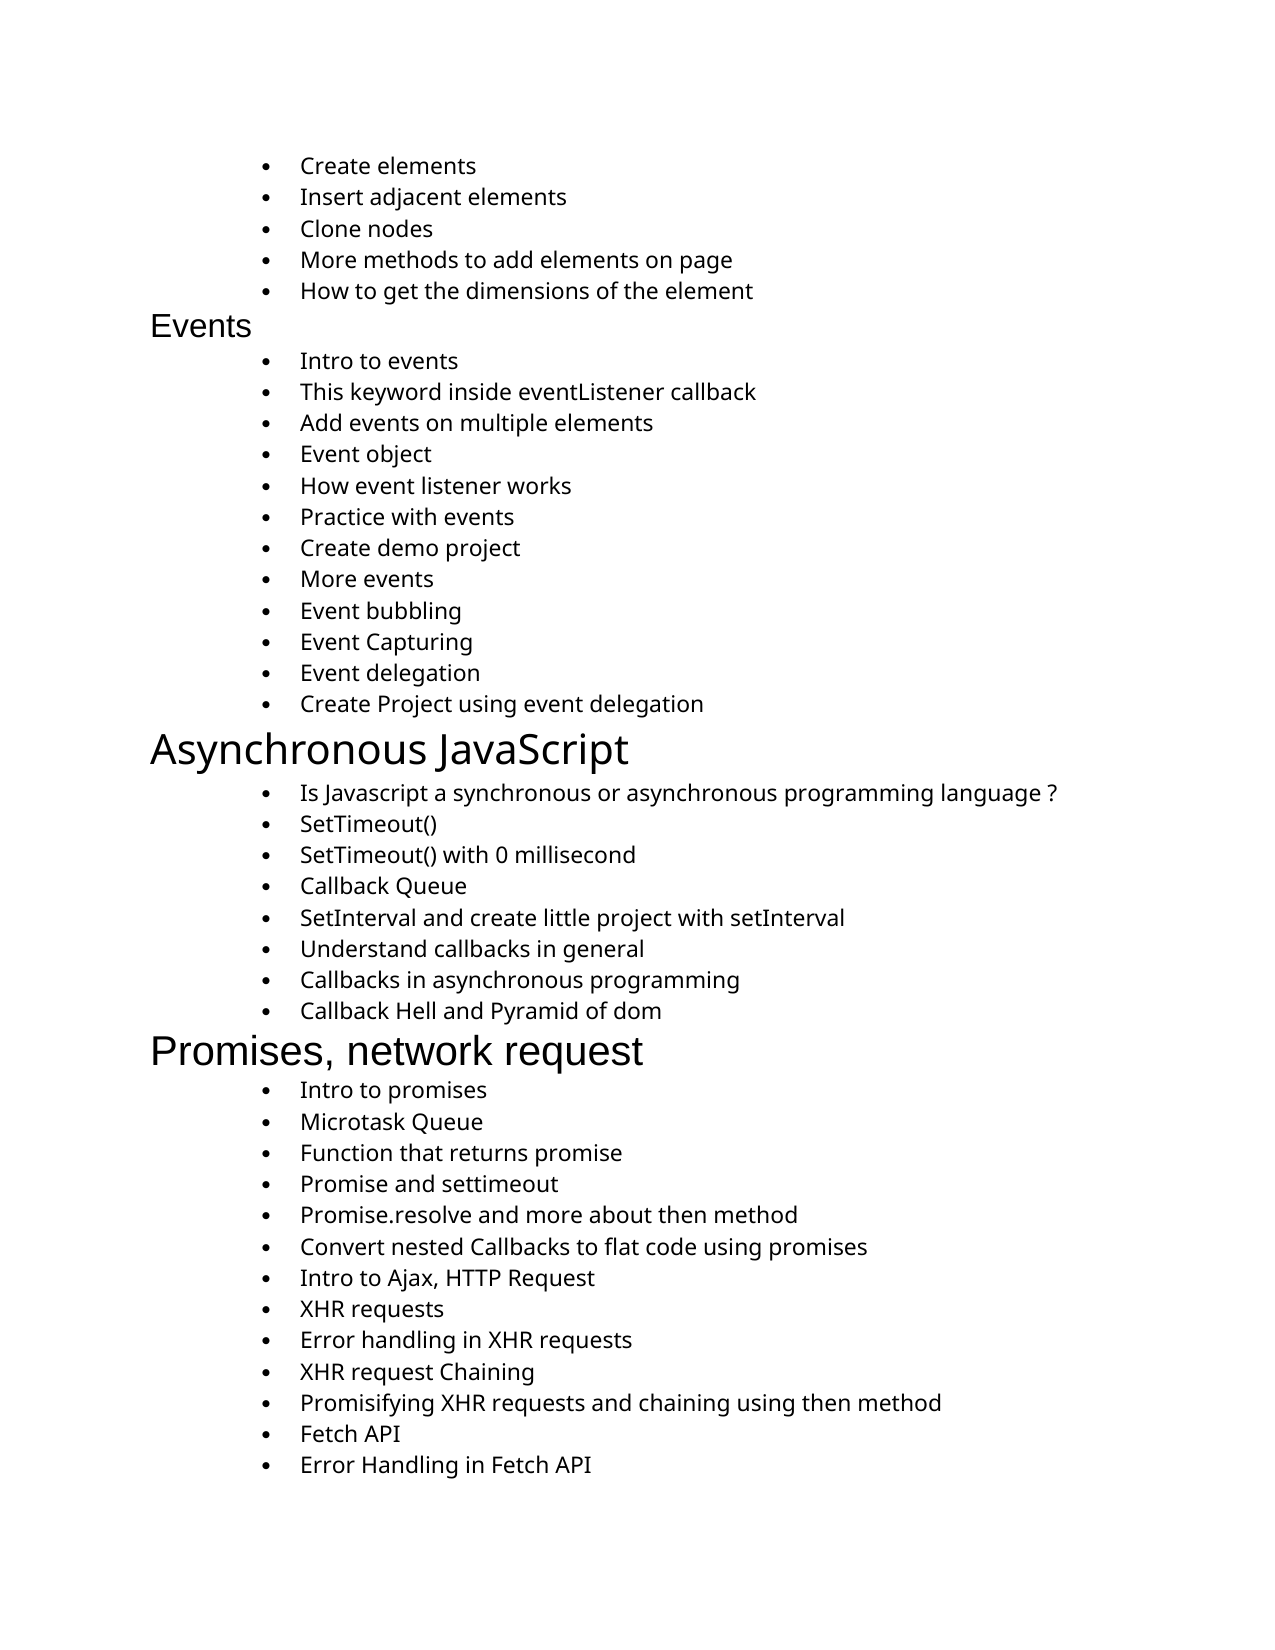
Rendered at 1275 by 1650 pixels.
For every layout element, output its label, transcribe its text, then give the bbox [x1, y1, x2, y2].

list Clone nodes [262, 212, 1125, 244]
list More events [262, 563, 1125, 595]
text Promises, network request [150, 1026, 1125, 1074]
list Event bubbling [262, 595, 1125, 626]
list Create demo project [262, 532, 1125, 563]
list Callbacks in asynchronous programming [262, 964, 1125, 995]
list Event delegation [262, 657, 1125, 688]
list SetInterval and create little project with setInterval [262, 901, 1125, 933]
list XHR requests [262, 1293, 1125, 1324]
list Intro to events [262, 345, 1125, 376]
list Is Javascript a synchronous or asynchronous programming language ? [262, 776, 1125, 808]
text Events [150, 306, 1125, 345]
list Promise and settimeout [262, 1168, 1125, 1199]
list Add events on multiple elements [262, 407, 1125, 438]
list Callback Queue [262, 870, 1125, 901]
list Intro to Ajax, HTTP Request [262, 1262, 1125, 1293]
list Promisifying XHR requests and chaining using then method [262, 1387, 1125, 1418]
list Error Handling in Fetch API [262, 1449, 1125, 1481]
list How to get the dimensions of the element [262, 275, 1125, 306]
text Asynchronous JavaScript [150, 720, 1125, 776]
list Convert nested Callbacks to flat code using promises [262, 1231, 1125, 1262]
list Microtask Queue [262, 1106, 1125, 1137]
list Practice with events [262, 501, 1125, 532]
list More methods to add elements on page [262, 244, 1125, 275]
list SetTimeout() with 0 millisecond [262, 839, 1125, 870]
list Insert adjacent elements [262, 181, 1125, 212]
list Intro to promises [262, 1074, 1125, 1106]
list SetTimeout() [262, 808, 1125, 839]
list Create Project using event delegation [262, 688, 1125, 720]
list Promise.resolve and more about then method [262, 1199, 1125, 1231]
list Create elements [262, 150, 1125, 181]
list Function that returns promise [262, 1137, 1125, 1168]
list Callback Hell and Pyramid of dom [262, 995, 1125, 1026]
list Error handling in XHR requests [262, 1324, 1125, 1356]
list XHR request Chaining [262, 1356, 1125, 1387]
list This keyword inside eventListener callback [262, 376, 1125, 407]
list Fetch API [262, 1418, 1125, 1449]
list Understand callbacks in general [262, 933, 1125, 964]
list How event listener works [262, 470, 1125, 501]
list Event object [262, 438, 1125, 470]
list Event Capturing [262, 626, 1125, 657]
